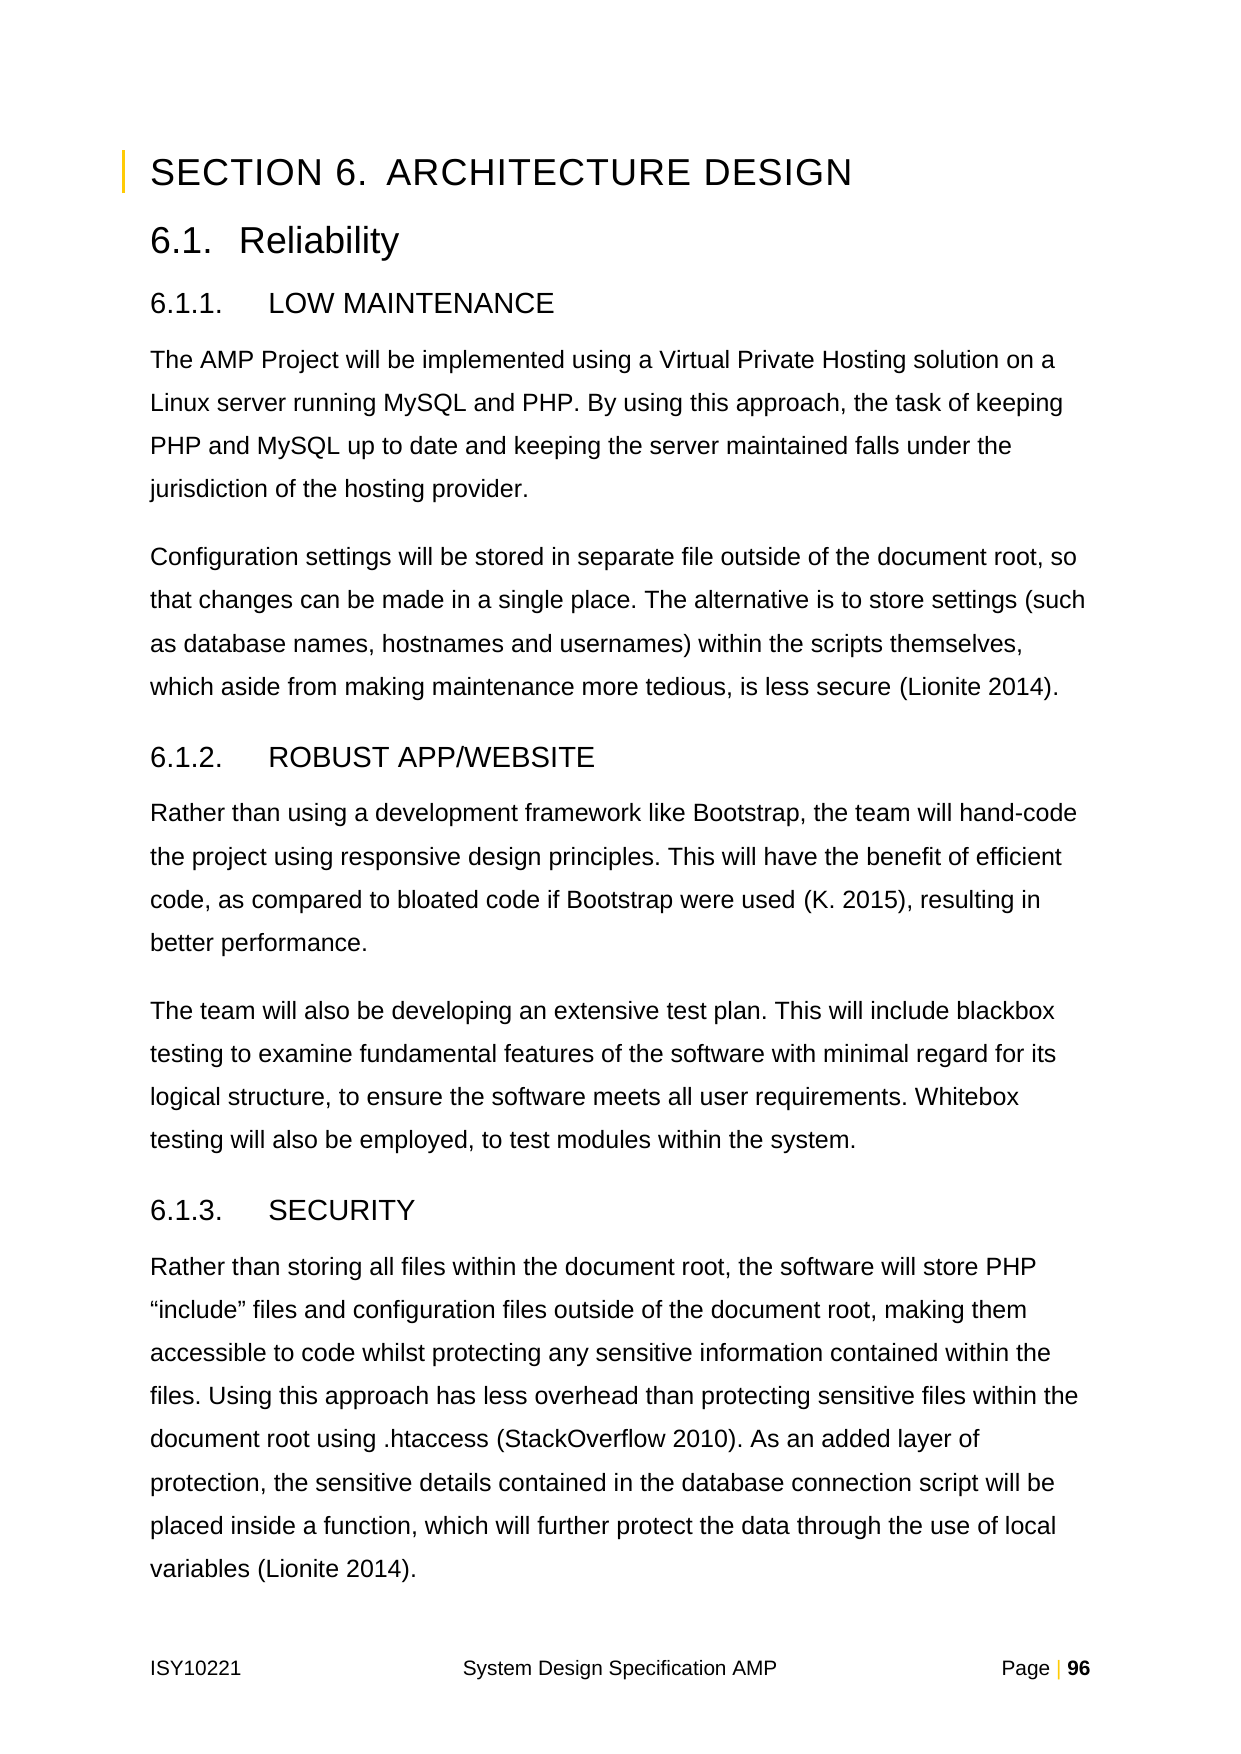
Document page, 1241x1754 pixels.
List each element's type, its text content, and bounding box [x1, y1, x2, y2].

text Configuration settings will be stored in separate file outside of the document root, so that changes can be made in a single place. The alternative is to store settings (such as database names, hostnames and usernames) within the scripts themselves, which aside from making maintenance more tedious, is less secure (Lionite 2014). [150, 542, 1090, 700]
text The team will also be developing an extensive test plan. This will include blackbox testing to examine fundamental features of the software with minimal regard for its logical structure, to ensure the software meets all user requirements. Whitebox testing will also be employed, to test modules within the system. [150, 996, 1090, 1154]
subtitle Security [150, 1193, 1090, 1227]
subtitle Reliability [150, 218, 1090, 261]
subtitle Architecture design [150, 150, 1090, 193]
subtitle Robust app/website [150, 740, 1090, 773]
text The AMP Project will be implemented using a Virtual Private Hosting solution on a Linux server running MySQL and PHP. By using this approach, the task of keeping PHP and MySQL up to date and keeping the server maintained falls under the jurisdiction of the hosting provider. [150, 345, 1090, 503]
subtitle Low maintenance [150, 286, 1090, 320]
text Rather than using a development framework like Bootstrap, the team will hand-code the project using responsive design principles. This will have the benefit of efficient code, as compared to bloated code if Bootstrap were used (K. 2015), resulting in better performance. [150, 798, 1090, 956]
text Rather than storing all files within the document root, the software will store PHP “include” files and configuration files outside of the document root, making them accessible to code whilst protecting any sensitive information contained within the files. Using this approach has less overhead than protecting sensitive files within the document root using .htaccess (StackOverflow 2010). As an added layer of protection, the sensitive details contained in the database connection script will be placed inside a function, which will further protect the data through the use of local variables (Lionite 2014). [150, 1252, 1090, 1582]
